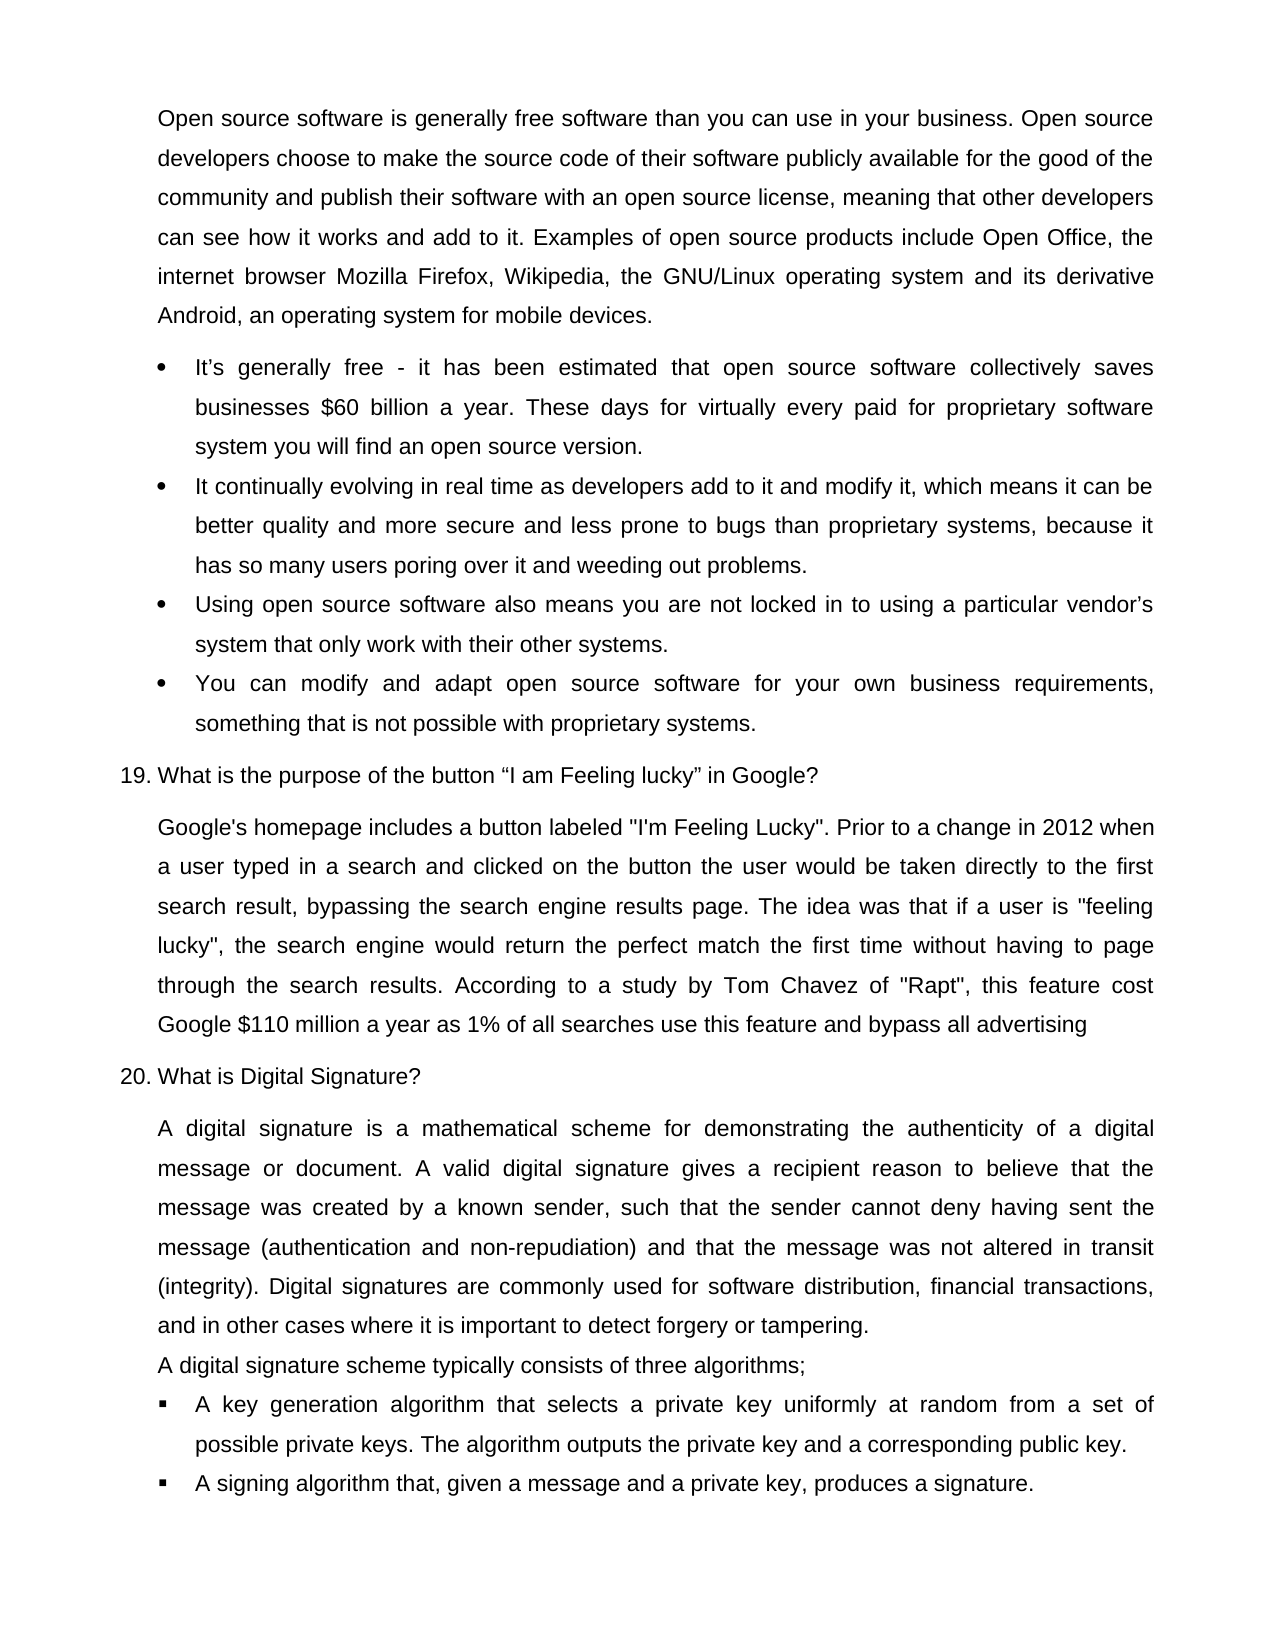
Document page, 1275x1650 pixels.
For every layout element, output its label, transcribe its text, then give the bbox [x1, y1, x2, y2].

list You can modify and adapt open source software for your own business requirements, something that is not possible with proprietary systems. [157, 670, 1155, 736]
list A digital signature scheme typically consists of three algorithms; [157, 1352, 1155, 1378]
list What is the purpose of the button “I am Feeling lucky” in Google? [120, 762, 1155, 788]
text Open source software is generally free software than you can use in your business. Open source developers choose to make the source code of their software publicly available for the good of the community and publish their software with an open source license, meaning that other developers can see how it works and add to it. Examples of open source products include Open Office, the internet browser Mozilla Firefox, Wikipedia, the GNU/Linux operating system and its derivative Android, an operating system for mobile devices. [157, 105, 1155, 329]
list A key generation algorithm that selects a private key uniformly at random from a set of possible private keys. The algorithm outputs the private key and a corresponding public key. [157, 1391, 1155, 1457]
list Google's homepage includes a button labeled "I'm Feeling Lucky". Prior to a change in 2012 when a user typed in a search and clicked on the button the user would be taken directly to the first search result, bypassing the search engine results page. The idea was that if a user is "feeling lucky", the search engine would return the perfect match the first time without having to page through the search results. According to a study by Tom Chavez of "Rapt", this feature cost Google $110 million a year as 1% of all searches use this feature and bypass all advertising [157, 814, 1155, 1037]
list What is Digital Signature? [120, 1063, 1155, 1089]
list It’s generally free - it has been estimated that open source software collectively saves businesses $60 billion a year. These days for virtually every paid for proprietary software system you will find an open source version. [157, 354, 1155, 460]
list Using open source software also means you are not locked in to using a particular vendor’s system that only work with their other systems. [157, 591, 1155, 657]
list A signing algorithm that, given a message and a private key, produces a signature. [157, 1470, 1155, 1497]
list It continually evolving in real time as developers add to it and modify it, which means it can be better quality and more secure and less prone to bugs than proprietary systems, because it has so many users poring over it and weeding out problems. [157, 473, 1155, 578]
list A digital signature is a mathematical scheme for demonstrating the authenticity of a digital message or document. A valid digital signature gives a recipient reason to believe that the message was created by a known sender, such that the sender cannot deny having sent the message (authentication and non-repudiation) and that the message was not altered in transit (integrity). Digital signatures are commonly used for software distribution, financial transactions, and in other cases where it is important to detect forgery or tampering. [157, 1115, 1155, 1339]
